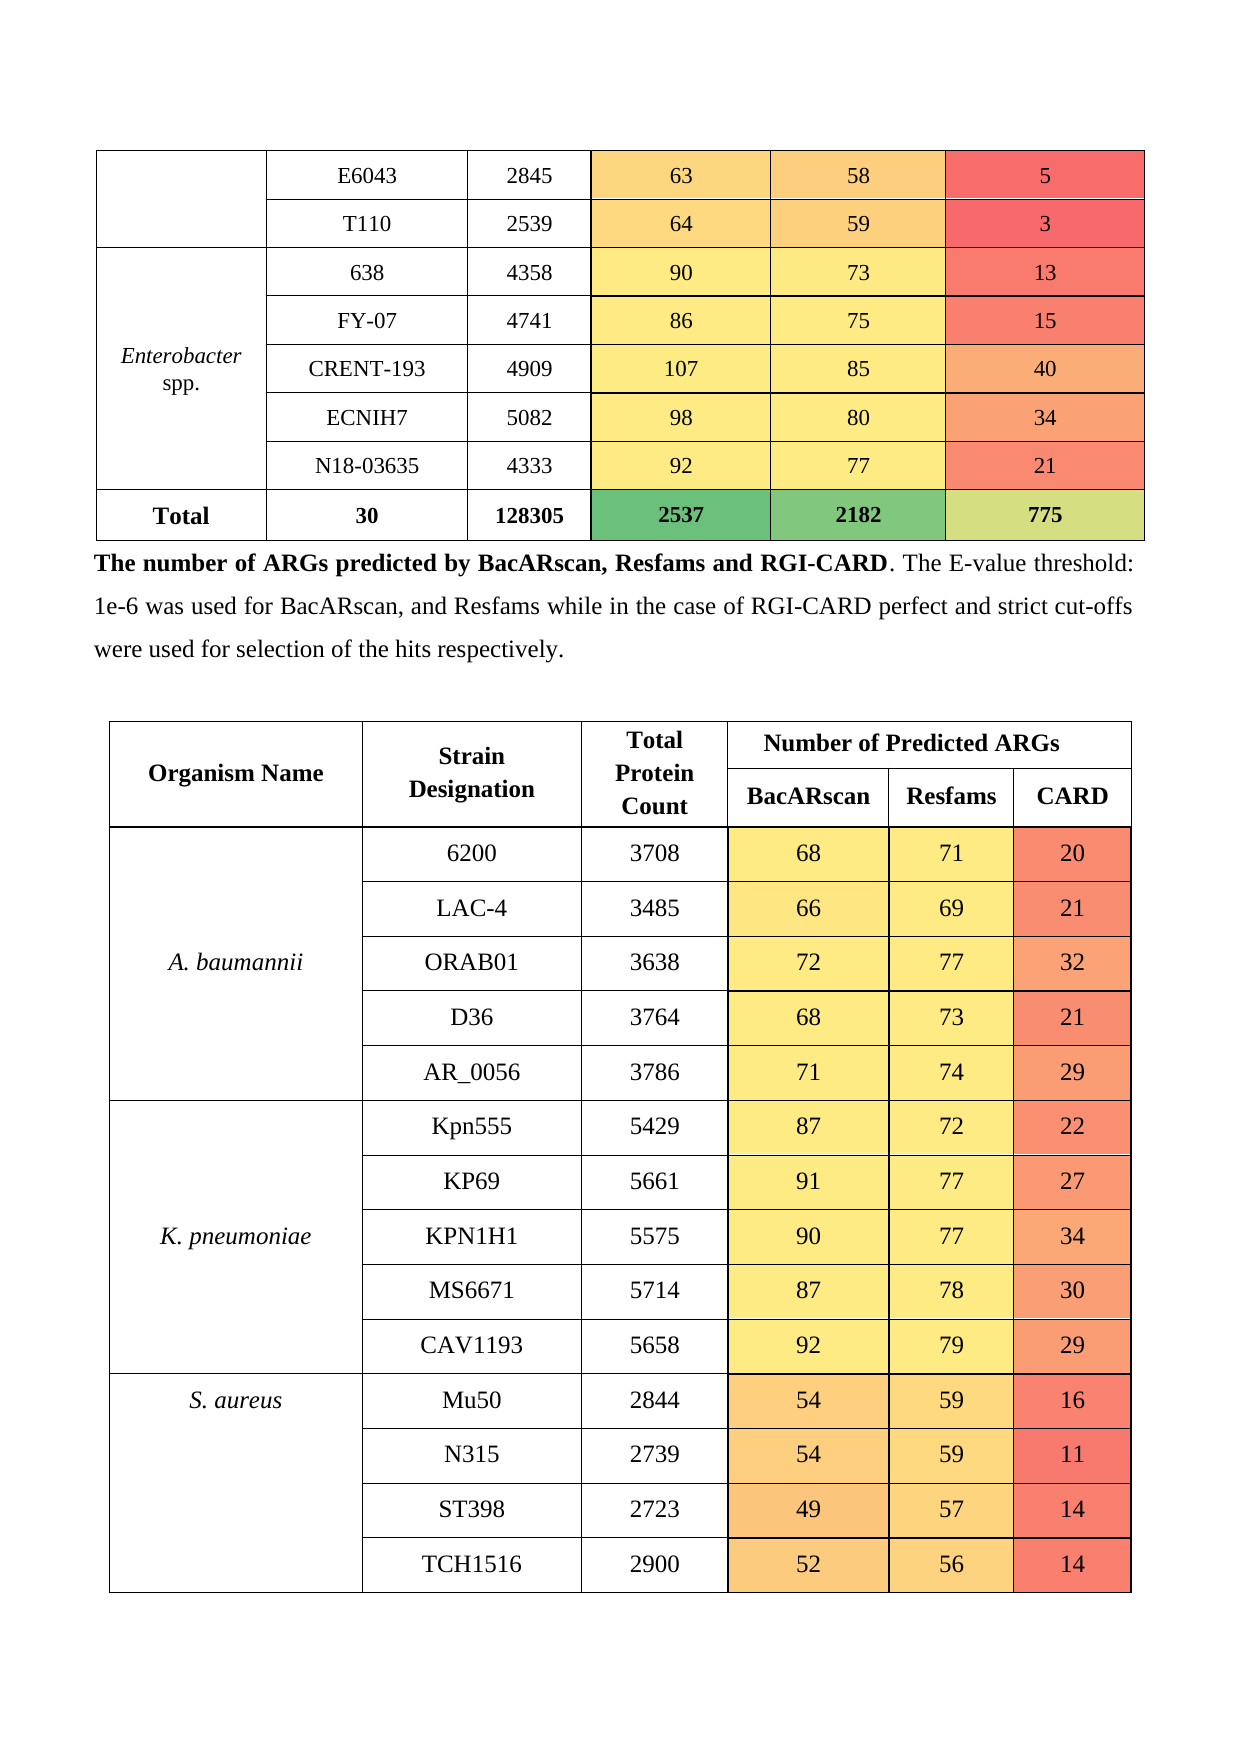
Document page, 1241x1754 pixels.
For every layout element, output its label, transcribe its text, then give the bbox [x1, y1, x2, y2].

table_cell 3 [946, 200, 1144, 247]
table_cell 73 [890, 992, 1013, 1045]
table_cell 107 [592, 345, 770, 392]
table_cell 92 [592, 442, 770, 489]
table_cell AR_0056 [363, 1046, 581, 1100]
table_cell 16 [1014, 1375, 1130, 1428]
text The number of ARGs predicted by BacARscan, Resfams and RGI-CARD. The E-value threshold: 1e-6 was used for BacARscan, and Resfams while in the case of RGI-CARD perfect and strict cut-offs were used for selection of the hits respectively. [94, 548, 1134, 663]
table_cell 73 [771, 248, 945, 295]
table_cell 66 [729, 882, 888, 936]
table_cell 63 [592, 151, 770, 198]
table_cell 79 [890, 1320, 1013, 1373]
table_cell 32 [1014, 937, 1130, 990]
table_cell BacARscan [728, 769, 888, 826]
table_cell D36 [363, 991, 581, 1045]
table_cell Kpn555 [363, 1101, 581, 1154]
table_cell 30 [267, 490, 467, 540]
table_header Total Protein Count [582, 722, 727, 826]
table_cell ECNIH7 [267, 393, 467, 441]
table_cell 98 [592, 394, 770, 441]
table_cell 72 [890, 1101, 1013, 1154]
table_cell ST398 [363, 1484, 581, 1537]
table_cell 29 [1014, 1320, 1130, 1373]
table_cell 5429 [582, 1101, 727, 1154]
table_cell 59 [890, 1429, 1013, 1483]
table_cell 3786 [582, 1046, 727, 1100]
table_cell TCH1516 [363, 1538, 581, 1592]
table_cell 5658 [582, 1320, 727, 1373]
table_cell 74 [890, 1046, 1013, 1100]
table_cell ORAB01 [363, 937, 581, 990]
table_cell 80 [771, 394, 945, 441]
table_cell T110 [267, 200, 467, 247]
table_cell S. aureus [110, 1374, 362, 1592]
table_cell 4333 [468, 442, 590, 489]
table_cell 14 [1014, 1539, 1130, 1592]
table_cell 77 [890, 1156, 1013, 1209]
table_cell 3708 [582, 828, 727, 881]
table_cell 85 [771, 345, 945, 392]
table_cell 77 [890, 1210, 1013, 1264]
table_cell 72 [729, 937, 888, 990]
table_cell 78 [890, 1265, 1013, 1318]
table_cell 92 [729, 1320, 888, 1373]
table_header Organism Name [110, 722, 362, 826]
table_cell 68 [729, 828, 888, 881]
table_cell 71 [729, 1046, 888, 1100]
table_cell 5082 [468, 393, 590, 441]
table_cell 2537 [592, 490, 770, 540]
table_cell 4741 [468, 296, 590, 344]
table_cell 58 [771, 151, 945, 198]
table_cell 5714 [582, 1265, 727, 1318]
table_cell KP69 [363, 1156, 581, 1209]
table_cell 22 [1014, 1101, 1130, 1154]
table_cell 21 [946, 442, 1144, 489]
table_header Strain Designation [363, 722, 581, 826]
table_cell 91 [729, 1156, 888, 1209]
table_cell 128305 [468, 490, 590, 540]
table_cell 87 [729, 1265, 888, 1318]
table_cell 59 [771, 200, 945, 247]
table_cell 3638 [582, 937, 727, 990]
table_cell 6200 [363, 828, 581, 881]
table_cell 27 [1014, 1156, 1130, 1209]
table_cell 21 [1014, 992, 1130, 1045]
table_cell 90 [592, 248, 770, 295]
table_cell 34 [1014, 1210, 1130, 1264]
table_cell CAV1193 [363, 1320, 581, 1373]
table_cell 52 [729, 1539, 888, 1592]
table_cell 86 [592, 297, 770, 344]
table_cell FY-07 [267, 296, 467, 344]
table_cell N315 [363, 1429, 581, 1483]
table_cell 34 [946, 394, 1144, 441]
table_cell LAC-4 [363, 882, 581, 936]
table_cell 56 [890, 1539, 1013, 1592]
table_cell K. pneumoniae [110, 1101, 362, 1373]
table_cell CARD [1014, 769, 1131, 826]
table_cell 90 [729, 1210, 888, 1264]
table_cell 2900 [582, 1538, 727, 1592]
table_cell 77 [771, 442, 945, 489]
table_cell 3764 [582, 991, 727, 1045]
table_cell 54 [729, 1429, 888, 1483]
table_cell KPN1H1 [363, 1210, 581, 1264]
table_cell 5661 [582, 1156, 727, 1209]
table_cell 57 [890, 1484, 1013, 1537]
table_cell 29 [1014, 1046, 1130, 1100]
table_cell 15 [946, 297, 1144, 344]
table_cell 64 [592, 200, 770, 247]
table_cell MS6671 [363, 1265, 581, 1318]
table_cell 69 [890, 882, 1013, 936]
table_cell 2845 [468, 151, 590, 198]
table_cell 77 [890, 937, 1013, 990]
table_cell 2739 [582, 1429, 727, 1483]
table_cell 2844 [582, 1374, 727, 1428]
table_cell 4358 [468, 248, 590, 295]
table_cell 54 [729, 1375, 888, 1428]
table_cell 14 [1014, 1484, 1130, 1537]
table_cell 638 [267, 248, 467, 295]
table_cell 49 [729, 1484, 888, 1537]
table_cell N18-03635 [267, 442, 467, 489]
table_cell 775 [946, 490, 1144, 540]
table_cell 40 [946, 345, 1144, 392]
table_cell 5575 [582, 1210, 727, 1264]
table_cell 20 [1014, 828, 1130, 881]
table_cell 2539 [468, 200, 590, 247]
table_cell Mu50 [363, 1374, 581, 1428]
table_cell 59 [890, 1375, 1013, 1428]
table_cell 4909 [468, 345, 590, 392]
table_cell 3485 [582, 882, 727, 936]
table_cell Enterobacter spp. [97, 248, 266, 489]
table_header Number of Predicted ARGs [728, 722, 1131, 768]
table_cell 75 [771, 297, 945, 344]
table_cell 11 [1014, 1429, 1130, 1483]
table_cell 5 [946, 151, 1144, 198]
table_cell 2723 [582, 1484, 727, 1537]
table_cell 13 [946, 248, 1144, 295]
table_cell 68 [729, 992, 888, 1045]
table_cell 2182 [771, 490, 945, 540]
table_cell 71 [890, 828, 1013, 881]
table_cell CRENT-193 [267, 345, 467, 392]
table_cell Total [97, 490, 266, 540]
table_cell 21 [1014, 882, 1130, 936]
table_cell 30 [1014, 1265, 1130, 1318]
table_cell A. baumannii [110, 828, 362, 1100]
table_cell E6043 [267, 151, 467, 198]
table_cell 87 [729, 1101, 888, 1154]
table_cell Resfams [889, 769, 1013, 826]
